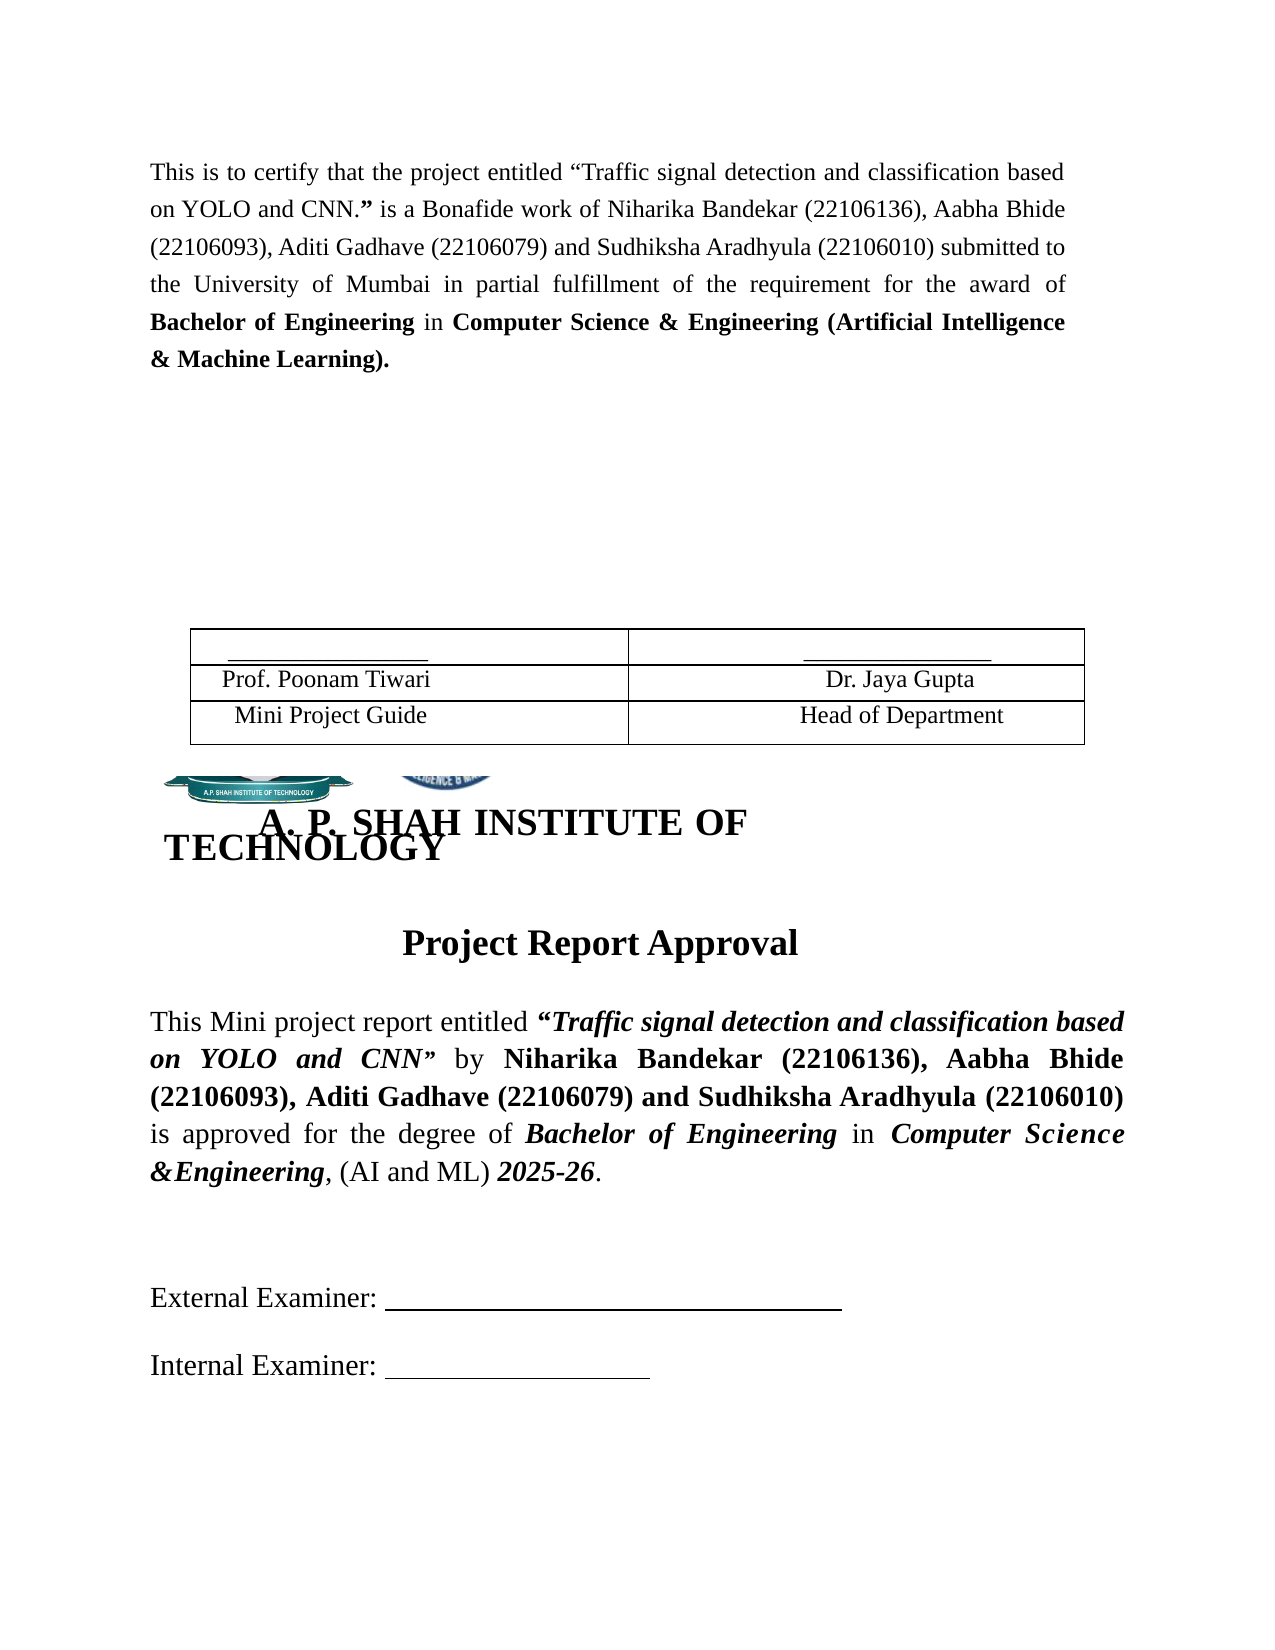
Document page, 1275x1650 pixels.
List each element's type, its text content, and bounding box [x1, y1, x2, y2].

text External Examiner: [150, 1287, 1125, 1312]
table_header _______________ [629, 630, 1084, 664]
text Project Report Approval [164, 936, 1037, 961]
table_cell Dr. Jaya Gupta [629, 666, 1084, 700]
table_cell Mini Project Guide [191, 702, 628, 744]
table_header ________________ [191, 630, 628, 664]
text A. P. SHAH INSTITUTE OF TECHNOLOGY [164, 815, 1037, 865]
text Internal Examiner: [150, 1356, 1125, 1381]
text This is to certify that the project entitled “Traffic signal detection and classification based on YOLO and CNN.” is a Bonafide work of Niharika Bandekar (22106136), Aabha Bhide (22106093), Aditi Gadhave (22106079) and Sudhiksha Aradhyula (22106010) submitted to the University of Mumbai in partial fulfillment of the requirement for the award of Bachelor of Engineering in Computer Science & Engineering (Artificial Intelligence & Machine Learning). [150, 150, 1066, 375]
text This Mini project report entitled “Traffic signal detection and classification based on YOLO and CNN” by Niharika Bandekar (22106136), Aabha Bhide (22106093), Aditi Gadhave (22106079) and Sudhiksha Aradhyula (22106010) is approved for the degree of Bachelor of Engineering in Computer Science &Engineering, (AI and ML) 2025-26. [150, 1001, 1125, 1189]
table_cell Head of Department [629, 702, 1084, 744]
table_cell Prof. Poonam Tiwari [191, 666, 628, 700]
